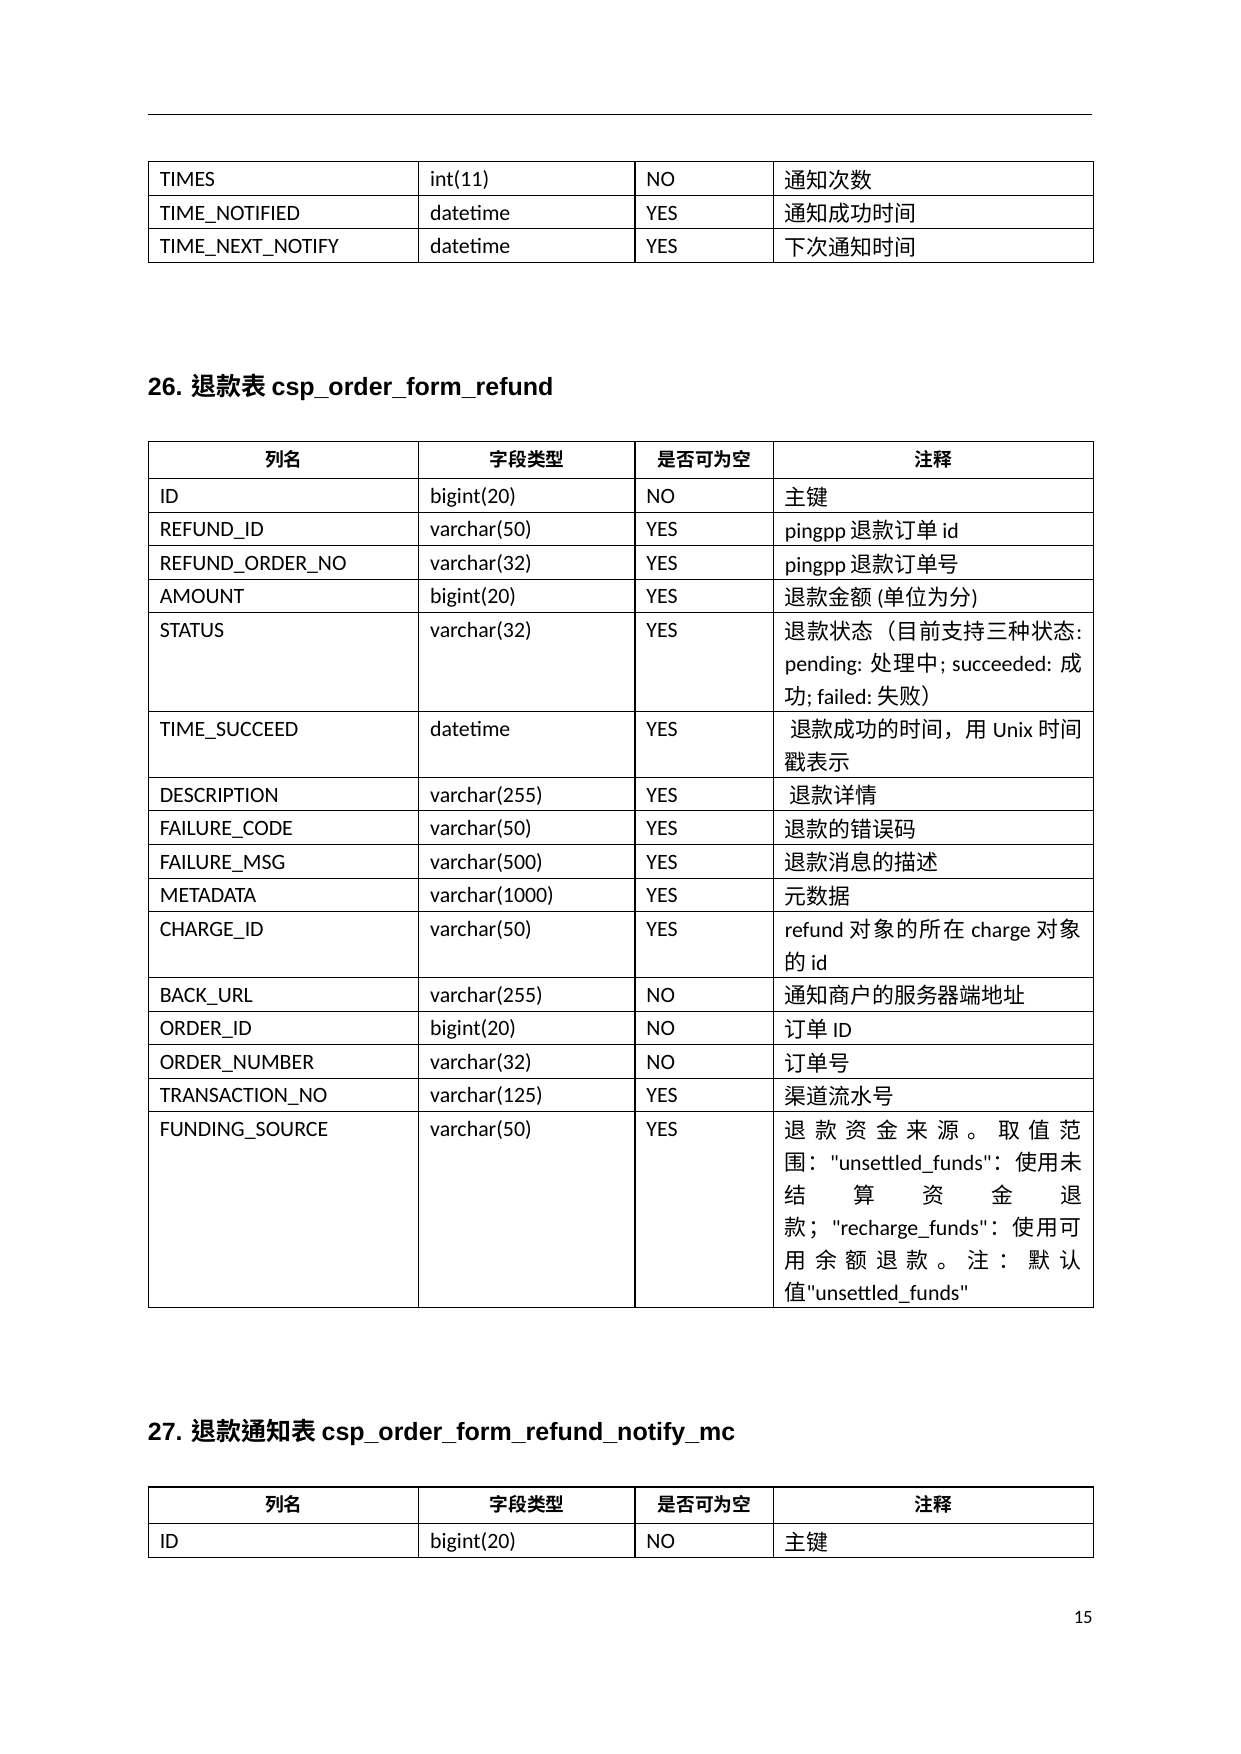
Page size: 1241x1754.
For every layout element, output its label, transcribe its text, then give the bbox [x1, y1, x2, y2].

table_header 是否可为空 [636, 442, 773, 478]
table_cell NO [636, 978, 773, 1011]
table_cell YES [636, 229, 773, 262]
table_cell NO [636, 1012, 773, 1044]
table_cell 通知商户的服务器端地址 [774, 978, 1093, 1011]
table_cell NO [636, 1045, 773, 1078]
table_cell YES [636, 196, 773, 228]
table_cell int(11) [419, 162, 634, 195]
table_cell CHARGE_ID [149, 912, 418, 977]
table_cell pingpp退款订单号 [774, 546, 1093, 579]
table_cell AMOUNT [149, 580, 418, 612]
table_cell varchar(32) [419, 1045, 634, 1078]
table_cell NO [636, 162, 773, 195]
table_cell 通知成功时间 [774, 196, 1093, 228]
table_header 注释 [774, 442, 1093, 478]
table_cell 渠道流水号 [774, 1079, 1093, 1111]
table_cell 主键 [774, 1524, 1093, 1557]
table_cell varchar(50) [419, 513, 634, 545]
table_header 列名 [149, 1488, 418, 1523]
subtitle 退款表csp_order_form_refund [148, 353, 1060, 418]
table_cell YES [636, 712, 773, 777]
table_header 字段类型 [419, 442, 634, 478]
table_cell varchar(125) [419, 1079, 634, 1111]
table_cell varchar(255) [419, 978, 634, 1011]
table_cell varchar(50) [419, 1112, 634, 1307]
table_cell datetime [419, 196, 634, 228]
table_cell varchar(1000) [419, 879, 634, 911]
table_cell REFUND_ID [149, 513, 418, 545]
table_cell 退款资金来源。取值范围："unsettled_funds"：使用未结算资金退款；"recharge_funds"：使用可用余额退款。注：默认值"unsettled_funds" [774, 1112, 1093, 1307]
table_cell YES [636, 778, 773, 810]
table_cell datetime [419, 229, 634, 262]
table_cell BACK_URL [149, 978, 418, 1011]
table_cell 主键 [774, 479, 1093, 512]
table_cell TRANSACTION_NO [149, 1079, 418, 1111]
table_cell YES [636, 546, 773, 579]
table_cell 下次通知时间 [774, 229, 1093, 262]
table_cell 退款金额 (单位为分) [774, 580, 1093, 612]
table_cell bigint(20) [419, 1524, 634, 1557]
table_cell YES [636, 613, 773, 711]
table_header 列名 [149, 442, 418, 478]
table_cell YES [636, 879, 773, 911]
table_cell varchar(255) [419, 778, 634, 810]
table_cell YES [636, 513, 773, 545]
table_cell 订单号 [774, 1045, 1093, 1078]
table_cell YES [636, 1079, 773, 1111]
table_cell TIMES [149, 162, 418, 195]
table_header 是否可为空 [636, 1488, 773, 1523]
table_cell bigint(20) [419, 479, 634, 512]
table_cell DESCRIPTION [149, 778, 418, 810]
table_cell varchar(50) [419, 811, 634, 844]
table_cell 订单ID [774, 1012, 1093, 1044]
table_cell 元数据 [774, 879, 1093, 911]
table_cell varchar(500) [419, 845, 634, 877]
table_header 字段类型 [419, 1488, 634, 1523]
table_cell NO [636, 1524, 773, 1557]
table_cell STATUS [149, 613, 418, 711]
table_cell ID [149, 479, 418, 512]
table_cell ID [149, 1524, 418, 1557]
table_cell pingpp退款订单id [774, 513, 1093, 545]
table_cell datetime [419, 712, 634, 777]
table_cell FAILURE_MSG [149, 845, 418, 877]
table_cell TIME_NOTIFIED [149, 196, 418, 228]
table_cell REFUND_ORDER_NO [149, 546, 418, 579]
table_cell YES [636, 845, 773, 877]
table_cell varchar(50) [419, 912, 634, 977]
table_cell 退款成功的时间，用 Unix 时间戳表示 [774, 712, 1093, 777]
table_cell bigint(20) [419, 1012, 634, 1044]
table_cell ORDER_NUMBER [149, 1045, 418, 1078]
table_header 注释 [774, 1488, 1093, 1523]
table_cell TIME_SUCCEED [149, 712, 418, 777]
table_cell TIME_NEXT_NOTIFY [149, 229, 418, 262]
table_cell NO [636, 479, 773, 512]
table_cell varchar(32) [419, 546, 634, 579]
table_cell refund对象的所在charge对象的id [774, 912, 1093, 977]
table_cell YES [636, 912, 773, 977]
table_cell 退款详情 [774, 778, 1093, 810]
table_cell 退款的错误码 [774, 811, 1093, 844]
table_cell METADATA [149, 879, 418, 911]
table_cell YES [636, 811, 773, 844]
table_cell FUNDING_SOURCE [149, 1112, 418, 1307]
table_cell FAILURE_CODE [149, 811, 418, 844]
table_cell ORDER_ID [149, 1012, 418, 1044]
table_cell varchar(32) [419, 613, 634, 711]
table_cell YES [636, 1112, 773, 1307]
table_cell bigint(20) [419, 580, 634, 612]
table_cell 退款消息的描述 [774, 845, 1093, 877]
table_cell YES [636, 580, 773, 612]
table_cell 通知次数 [774, 162, 1093, 195]
subtitle 退款通知表csp_order_form_refund_notify_mc [148, 1398, 1060, 1463]
table_cell 退款状态（目前支持三种状态: pending: 处理中; succeeded: 成功; failed: 失败） [774, 613, 1093, 711]
